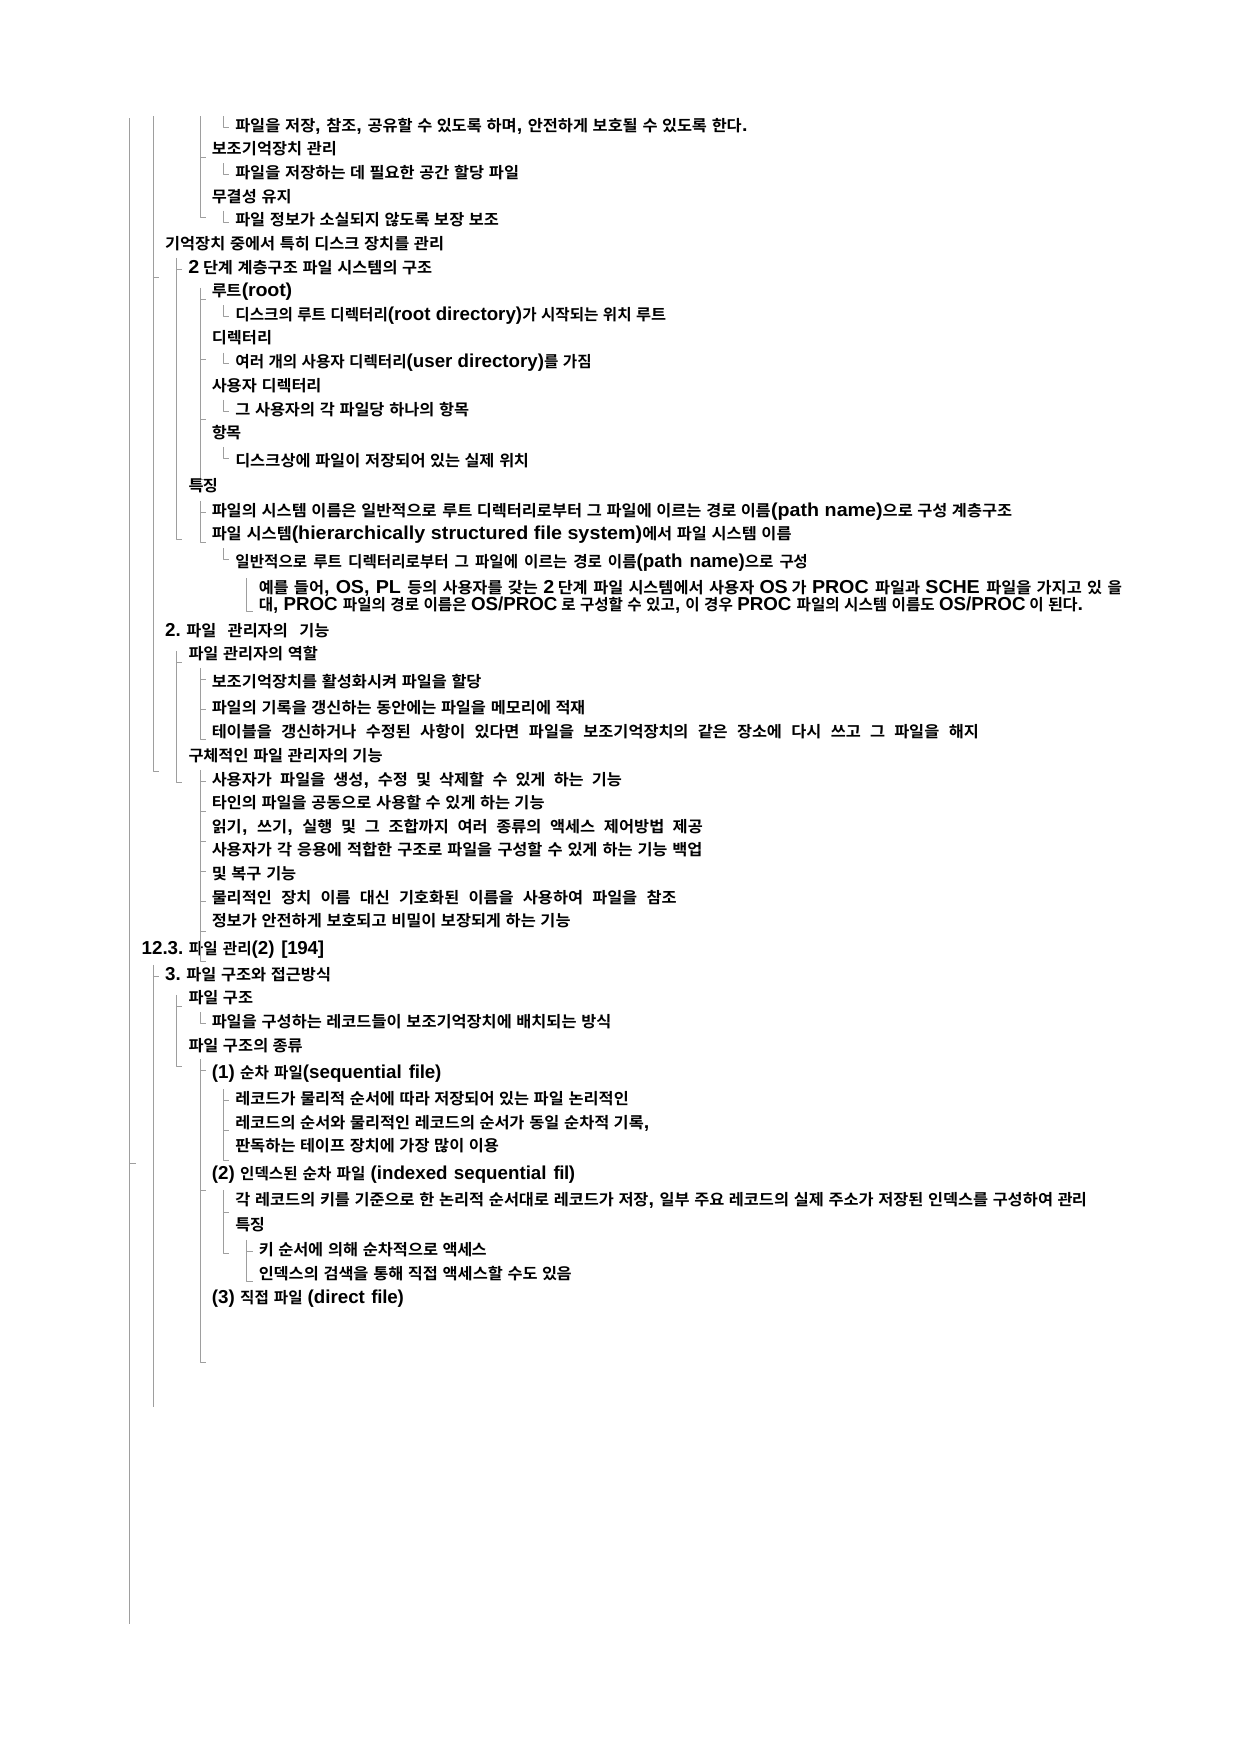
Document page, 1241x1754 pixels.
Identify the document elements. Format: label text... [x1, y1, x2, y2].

text 2단계 계층구조 파일 시스템의 구조 루트(root) [188, 255, 448, 301]
text 그 사용자의 각 파일당 하나의 항목 항목 [212, 397, 493, 443]
text 일반적으로 루트 디렉터리로부터 그 파일에 이르는 경로 이름(path name)으로 구성 [235, 545, 1132, 573]
list 파일 관리자의 기능 파일 관리자의 역할 [165, 618, 329, 664]
text 인덱스의 검색을 통해 직접 액세스할 수도 있음 [258, 1261, 1132, 1284]
text 특징 [235, 1212, 1132, 1235]
text 키 순서에 의해 순차적으로 액세스 [258, 1237, 1132, 1259]
text 파일을 저장, 참조, 공유할 수 있도록 하며, 안전하게 보호될 수 있도록 한다. 보조기억장치 관리 [212, 113, 832, 159]
text 특징 [188, 473, 1132, 496]
text 파일의 기록을 갱신하는 동안에는 파일을 메모리에 적재 [212, 695, 1132, 718]
list 직접 파일 (direct file) [212, 1285, 1132, 1308]
text 예를 들어, OS, PL 등의 사용자를 갖는 2단계 파일 시스템에서 사용자 OS가 PROC 파일과 SCHE 파일을 가지고 있 을 대, PROC 파일의 경로 이름은 OS/PROC로 구성할 수 있고, 이 경우 PROC 파일의 시스템 이름도 OS/PROC이 된다. [258, 579, 1121, 615]
text 레코드가 물리적 순서에 따라 저장되어 있는 파일 논리적인 레코드의 순서와 물리적인 레코드의 순서가 동일 순차적 기록, 판독하는 테이프 장치에 가장 많이 이용 [235, 1086, 658, 1156]
list 파일 관리(2) [194] [201, 932, 1132, 961]
text 파일을 저장하는 데 필요한 공간 할당 파일 무결성 유지 [212, 160, 533, 207]
text 디스크상에 파일이 저장되어 있는 실제 위치 [235, 444, 1132, 472]
text 보조기억장치를 활성화시켜 파일을 할당 [212, 665, 1132, 693]
text 사용자가 파일을 생성, 수정 및 삭제할 수 있게 하는 기능 타인의 파일을 공동으로 사용할 수 있게 하는 기능 [212, 767, 622, 813]
text 테이블을 갱신하거나 수정된 사항이 있다면 파일을 보조기억장치의 같은 장소에 다시 쓰고 그 파일을 해지 구체적인 파일 관리자의 기능 [188, 719, 979, 766]
text 각 레코드의 키를 기준으로 한 논리적 순서대로 레코드가 저장, 일부 주요 레코드의 실제 주소가 저장된 인덱스를 구성하여 관리 [235, 1192, 1132, 1209]
text 디스크의 루트 디렉터리(root directory)가 시작되는 위치 루트 디렉터리 [212, 302, 687, 348]
text 파일의 시스템 이름은 일반적으로 루트 디렉터리로부터 그 파일에 이르는 경로 이름(path name)으로 구성 계층구조 파일 시스템(hierarchically structured file system)에서 파일 시스템 이름 [212, 498, 1036, 544]
list 파일 관리(2) [194] [141, 932, 200, 961]
text 여러 개의 사용자 디렉터리(user directory)를 가짐 사용자 디렉터리 [212, 349, 625, 396]
text 파일 정보가 소실되지 않도록 보장 보조 기억장치 중에서 특히 디스크 장치를 관리 [165, 208, 509, 254]
list 파일 구조와 접근방식 파일 구조 [165, 962, 343, 1008]
text 파일을 구성하는 레코드들이 보조기억장치에 배치되는 방식 파일 구조의 종류 [188, 1009, 645, 1055]
list 인덱스된 순차 파일 (indexed sequential fil) [212, 1157, 1132, 1186]
text 물리적인 장치 이름 대신 기호화된 이름을 사용하여 파일을 참조 정보가 안전하게 보호되고 비밀이 보장되게 하는 기능 [212, 885, 676, 931]
text 읽기, 쓰기, 실행 및 그 조합까지 여러 종류의 액세스 제어방법 제공 사용자가 각 응용에 적합한 구조로 파일을 구성할 수 있게 하는 기능 백업 및 복구 기능 [212, 814, 703, 884]
list 순차 파일(sequential file) [212, 1056, 1132, 1085]
